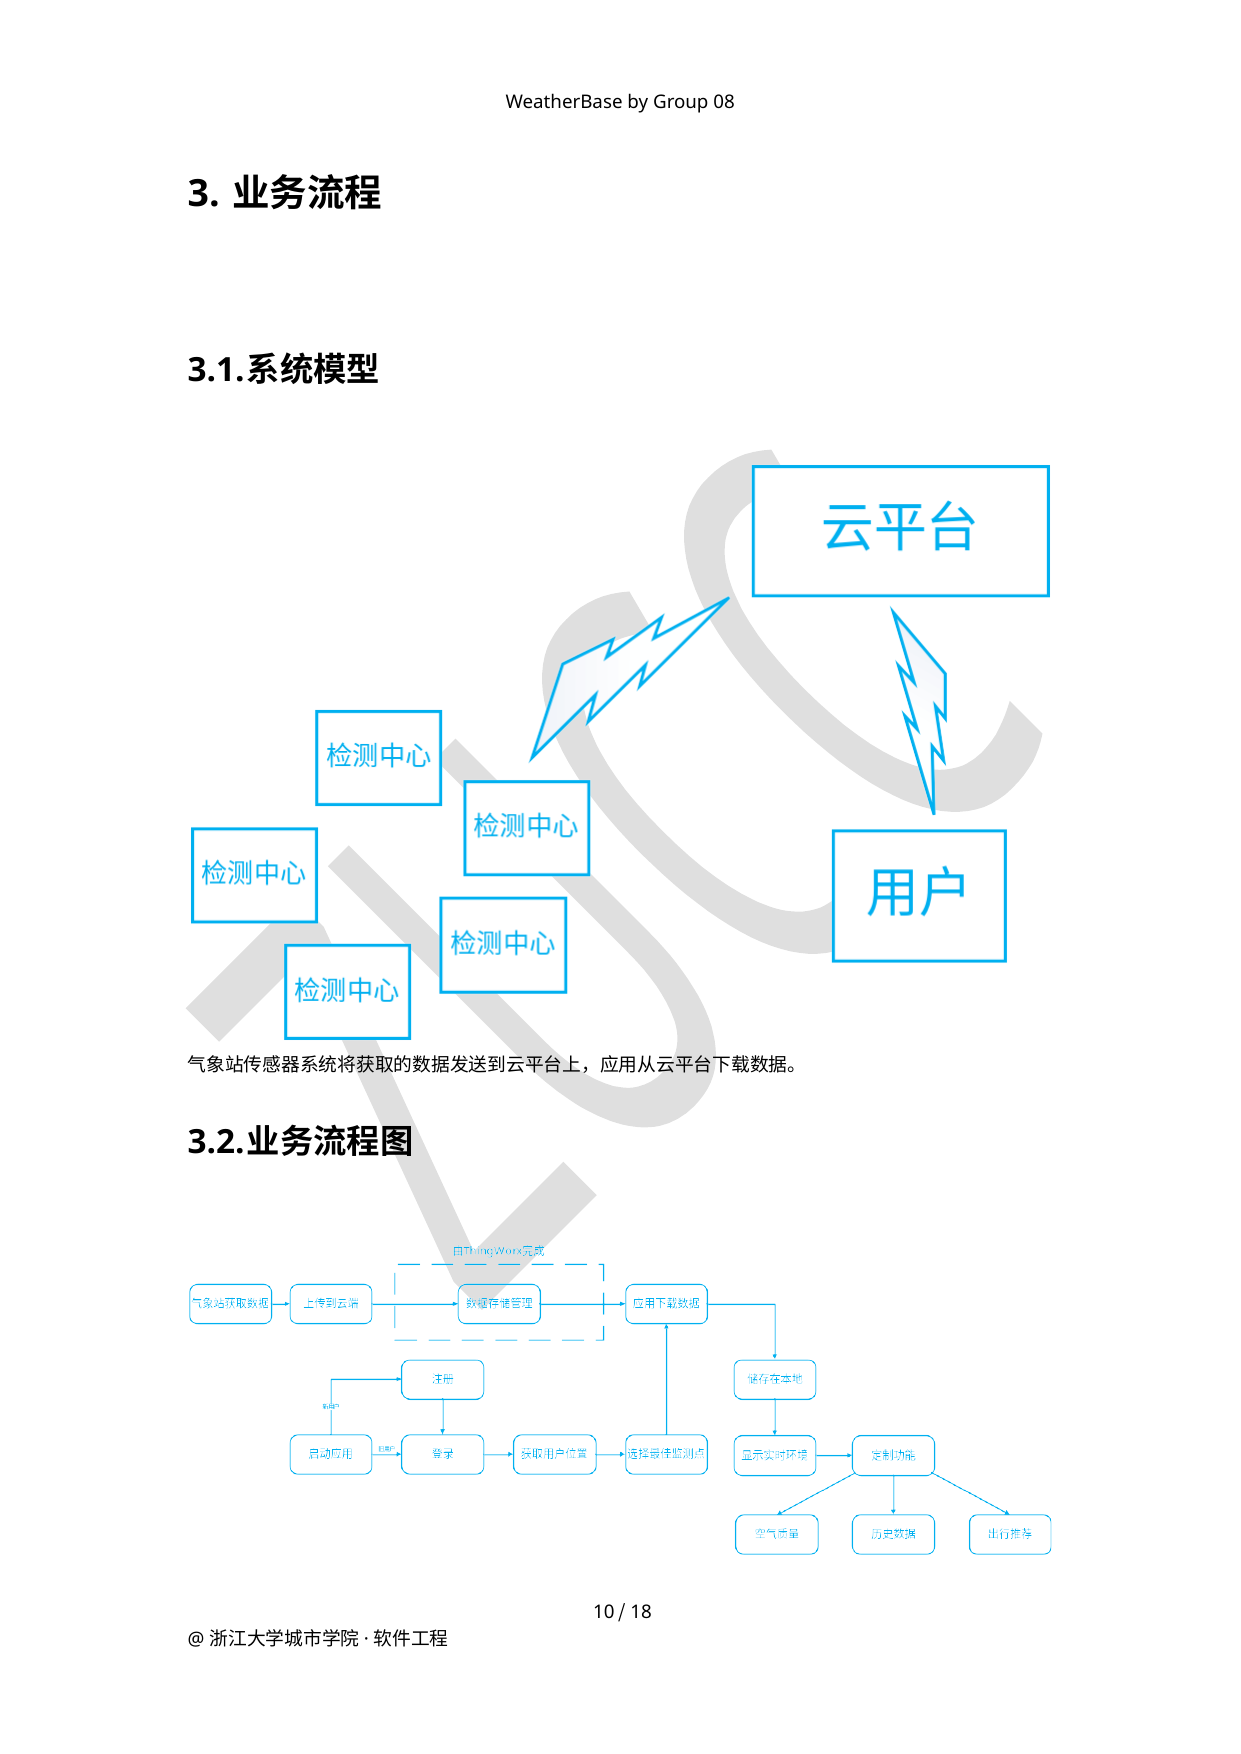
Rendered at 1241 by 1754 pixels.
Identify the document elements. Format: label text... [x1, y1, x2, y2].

text 气象站传感器系统将获取的数据发送到云平台上，应用从云平台下载数据。 [187, 1047, 1053, 1079]
subtitle 系统模型 [187, 334, 1053, 399]
subtitle 业务流程 [187, 158, 1053, 223]
subtitle 业务流程图 [187, 1106, 1053, 1171]
